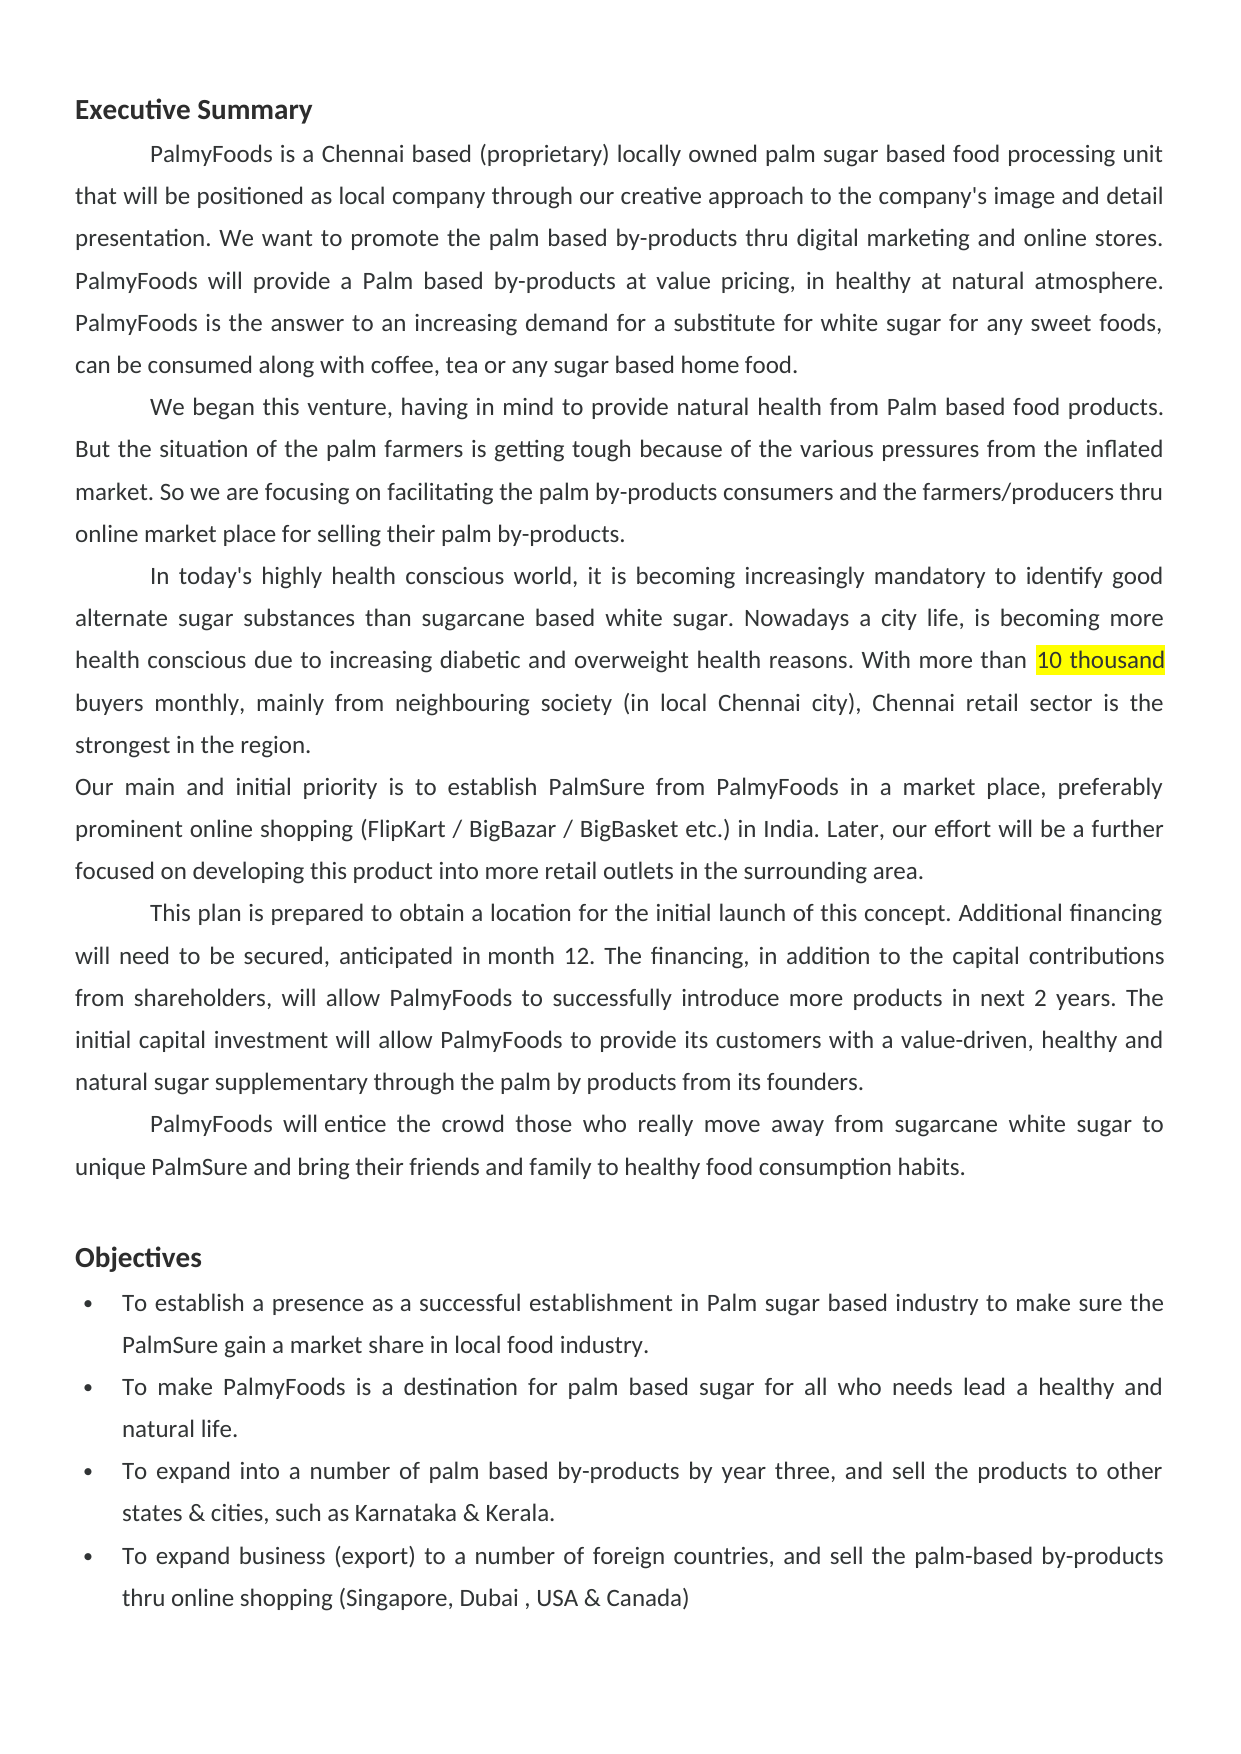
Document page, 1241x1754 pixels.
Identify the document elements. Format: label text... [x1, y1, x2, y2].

list To expand business (export) to a number of foreign countries, and sell the palm-based by-products thru online shopping (Singapore, Dubai , USA & Canada) [84, 1528, 1165, 1612]
text In today's highly health conscious world, it is becoming increasingly mandatory to identify good alternate sugar substances than sugarcane based white sugar. Nowadays a city life, is becoming more health conscious due to increasing diabetic and overweight health reasons. With more than 10 thousand buyers monthly, mainly from neighbouring society (in local Chennai city), Chennai retail sector is the strongest in the region. [75, 548, 1165, 759]
text PalmyFoods will entice the crowd those who really move away from sugarcane white sugar to unique PalmSure and bring their friends and family to healthy food consumption habits. [75, 1097, 1165, 1181]
text PalmyFoods is a Chennai based (proprietary) locally owned palm sugar based food processing unit that will be positioned as local company through our creative approach to the company's image and detail presentation. We want to promote the palm based by-products thru digital marketing and online stores. PalmyFoods will provide a Palm based by-products at value pricing, in healthy at natural atmosphere. PalmyFoods is the answer to an increasing demand for a substitute for white sugar for any sweet foods, can be consumed along with coffee, tea or any sugar based home food. [75, 127, 1165, 380]
text This plan is prepared to obtain a location for the initial launch of this concept. Additional financing will need to be secured, anticipated in month 12. The financing, in addition to the capital contributions from shareholders, will allow PalmyFoods to successfully introduce more products in next 2 years. The initial capital investment will allow PalmyFoods to provide its customers with a value-driven, healthy and natural sugar supplementary through the palm by products from its founders. [75, 886, 1165, 1097]
list To expand into a number of palm based by-products by year three, and sell the products to other states & cities, such as Karnataka & Kerala. [84, 1444, 1165, 1528]
text Objectives [75, 1223, 1165, 1275]
text Executive Summary [75, 75, 1165, 127]
list To make PalmyFoods is a destination for palm based sugar for all who needs lead a healthy and natural life. [84, 1359, 1165, 1444]
text Our main and initial priority is to establish PalmSure from PalmyFoods in a market place, preferably prominent online shopping (FlipKart / BigBazar / BigBasket etc.) in India. Later, our effort will be a further focused on developing this product into more retail outlets in the surrounding area. [75, 759, 1165, 886]
list To establish a presence as a successful establishment in Palm sugar based industry to make sure the PalmSure gain a market share in local food industry. [84, 1275, 1165, 1359]
text We began this venture, having in mind to provide natural health from Palm based food products. But the situation of the palm farmers is getting tough because of the various pressures from the inflated market. So we are focusing on facilitating the palm by-products consumers and the farmers/producers thru online market place for selling their palm by-products. [75, 380, 1165, 548]
